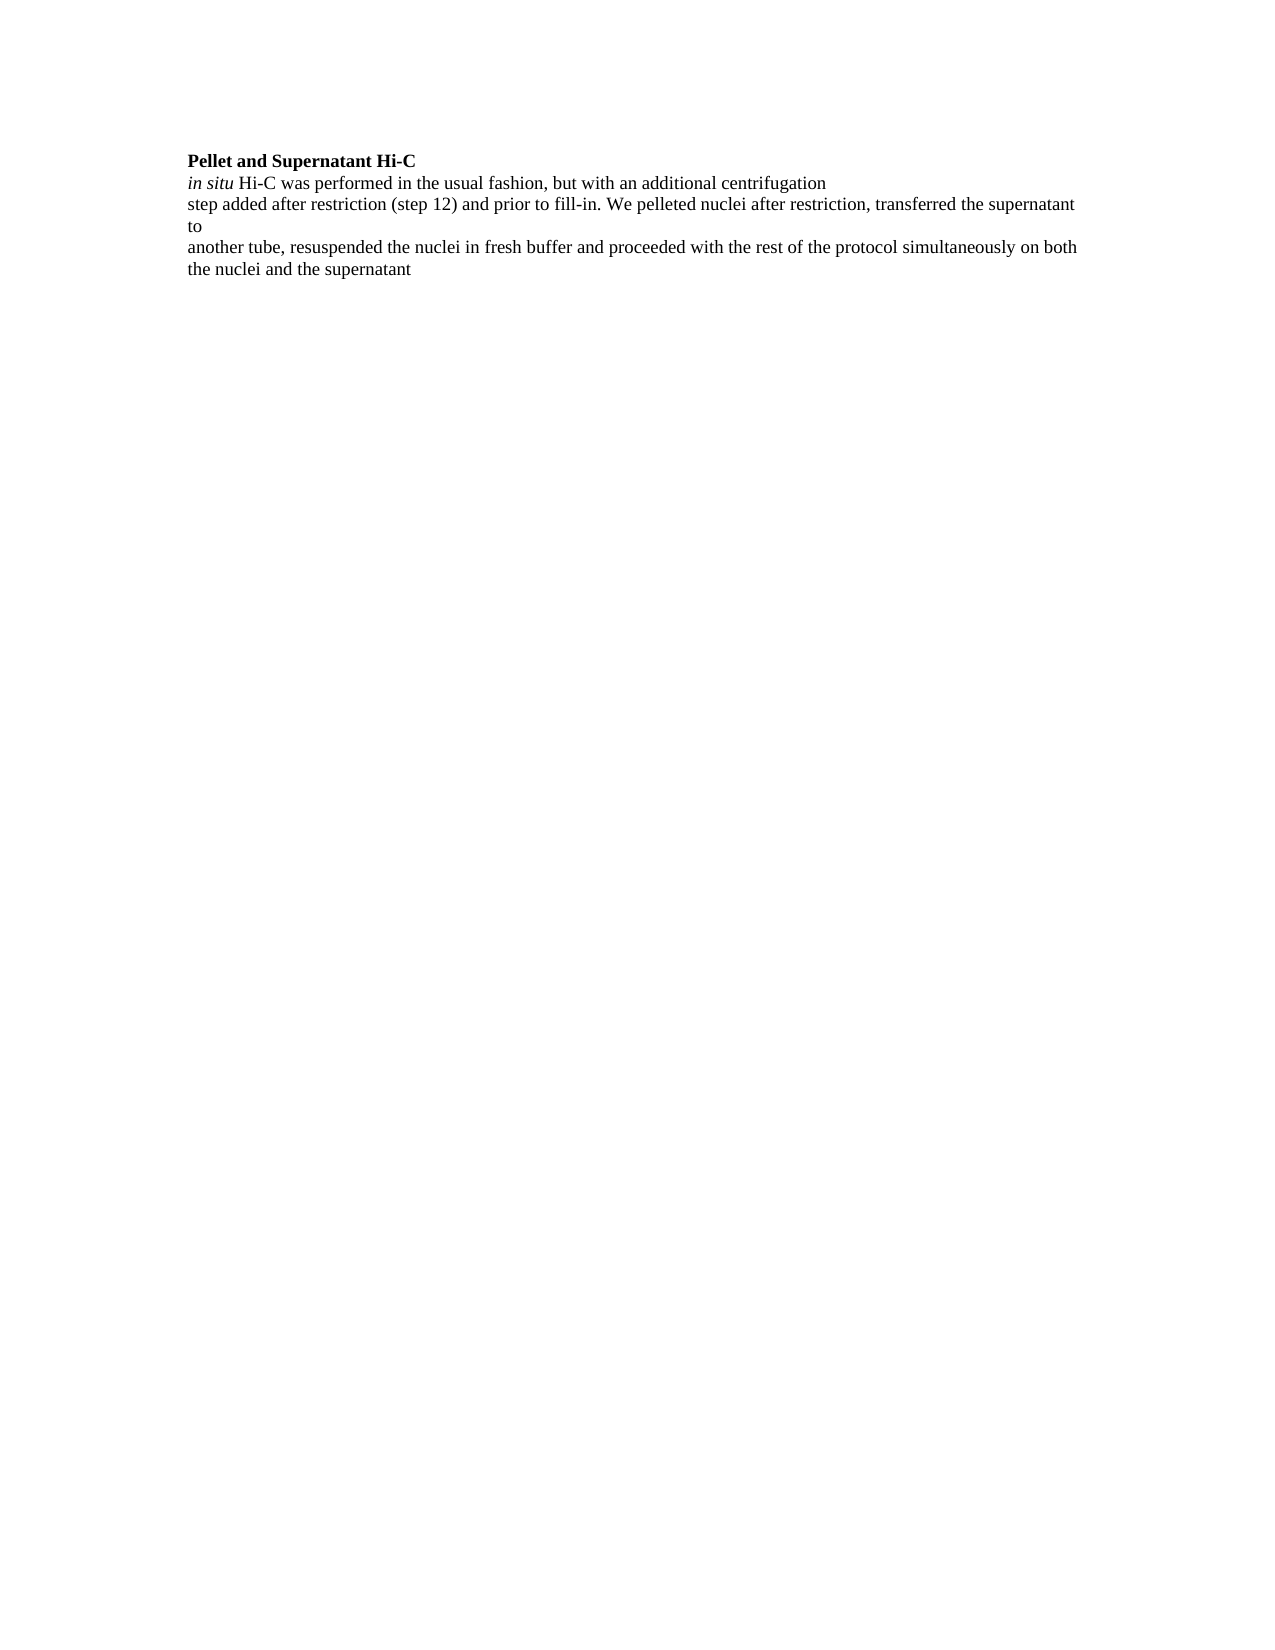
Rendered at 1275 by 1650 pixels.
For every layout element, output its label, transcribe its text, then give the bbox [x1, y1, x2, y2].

text step added after restriction (step 12) and prior to fill-in. We pelleted nuclei after restriction, transferred the supernatant to [187, 193, 1087, 236]
text the nuclei and the supernatant [187, 258, 1087, 279]
text another tube, resuspended the nuclei in fresh buffer and proceeded with the rest of the protocol simultaneously on both [187, 236, 1087, 258]
text in situ Hi-C was performed in the usual fashion, but with an additional centrifugation [187, 172, 1087, 193]
text Pellet and Supernatant Hi-C [187, 150, 1087, 172]
